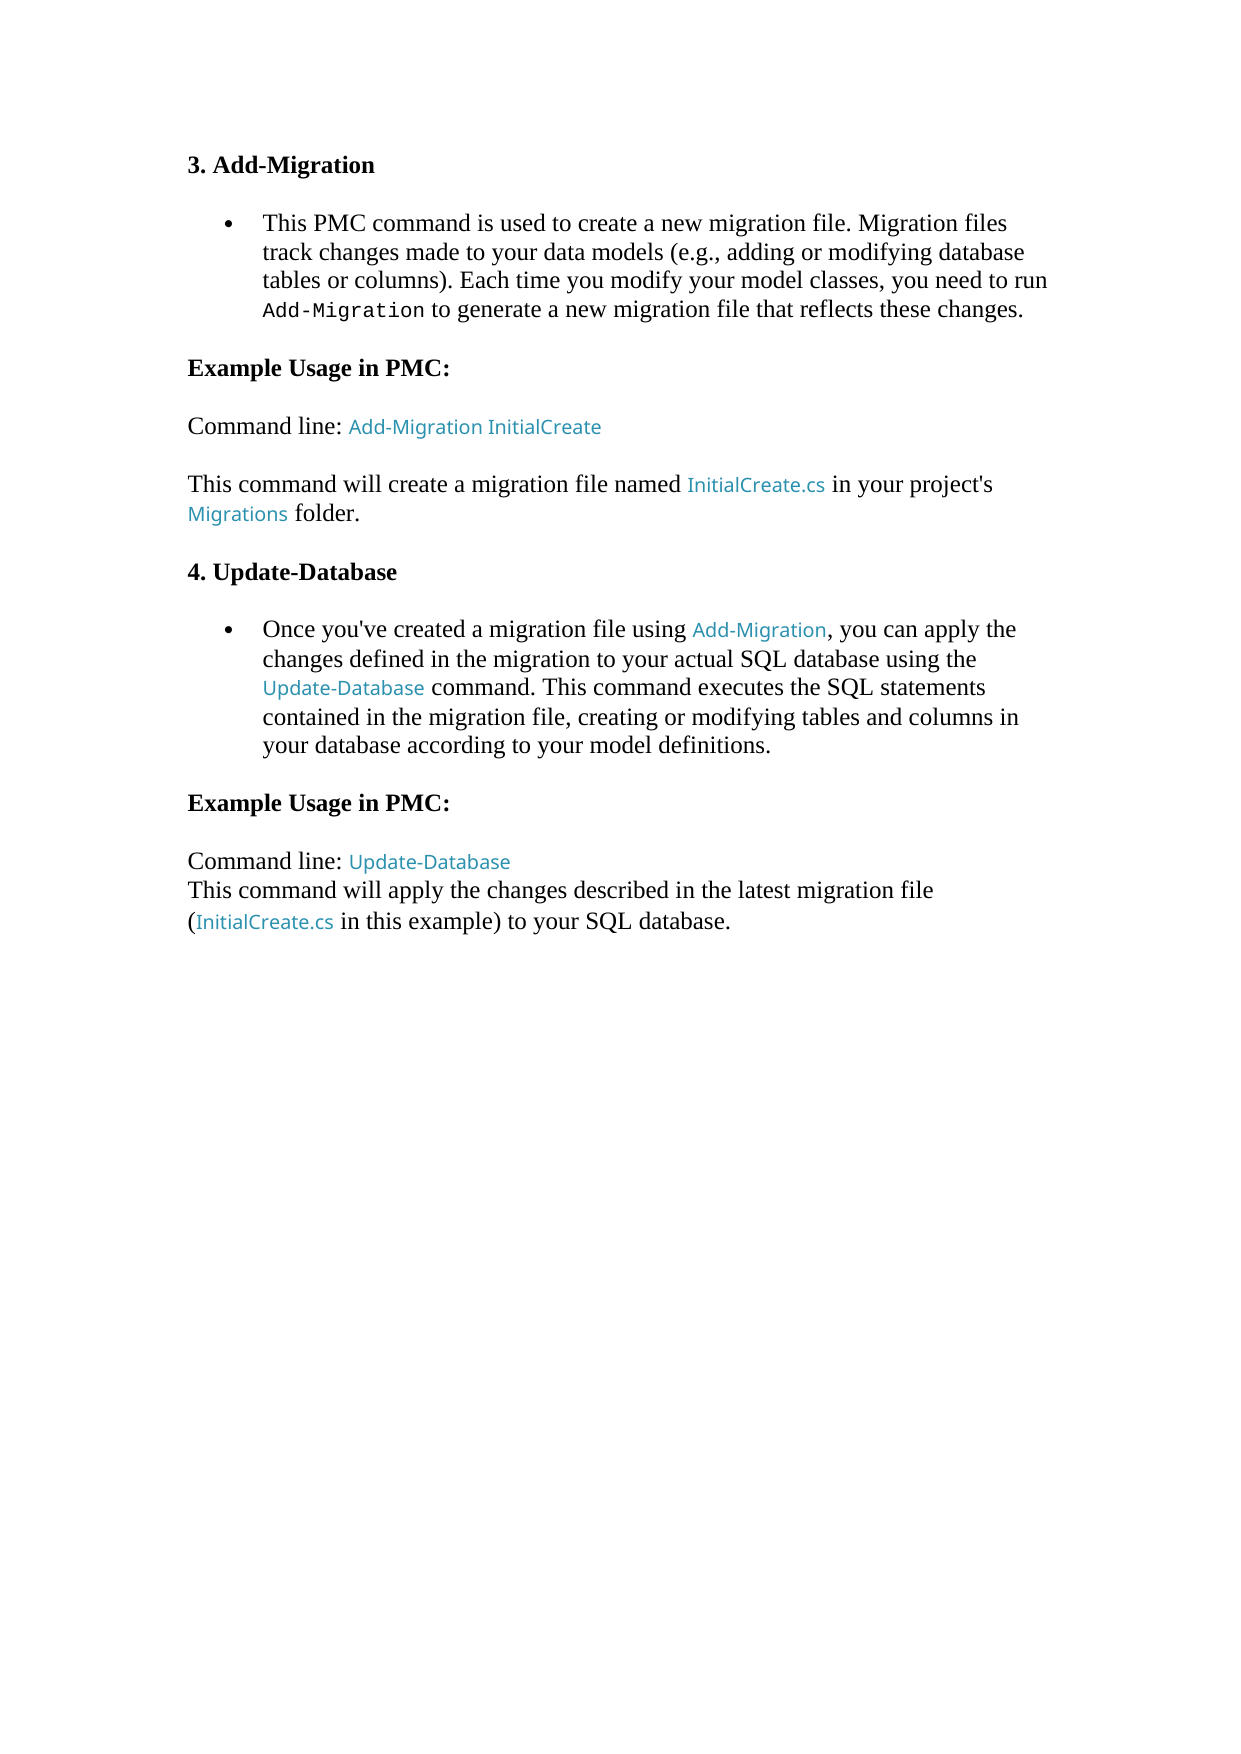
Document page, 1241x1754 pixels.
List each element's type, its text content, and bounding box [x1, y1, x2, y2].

text 3. Add-Migration [187, 150, 1053, 179]
text 4. Update-Database [187, 557, 1053, 585]
text Example Usage in PMC: [187, 788, 1053, 817]
list This PMC command is used to create a new migration file. Migration files track changes made to your data models (e.g., adding or modifying database tables or columns). Each time you modify your model classes, you need to run Add-Migration to generate a new migration file that reflects these changes. [225, 208, 1053, 324]
list Once you've created a migration file using Add-Migration, you can apply the changes defined in the migration to your actual SQL database using the Update-Database command. This command executes the SQL statements contained in the migration file, creating or modifying tables and columns in your database according to your model definitions. [225, 614, 1053, 759]
text This command will apply the changes described in the latest migration file (InitialCreate.cs in this example) to your SQL database. [187, 875, 1053, 936]
text Command line: Update-Database [187, 846, 1053, 875]
text This command will create a migration file named InitialCreate.cs in your project's Migrations folder. [187, 469, 1053, 527]
text Example Usage in PMC: [187, 353, 1053, 382]
text Command line: Add-Migration InitialCreate [187, 411, 1053, 440]
